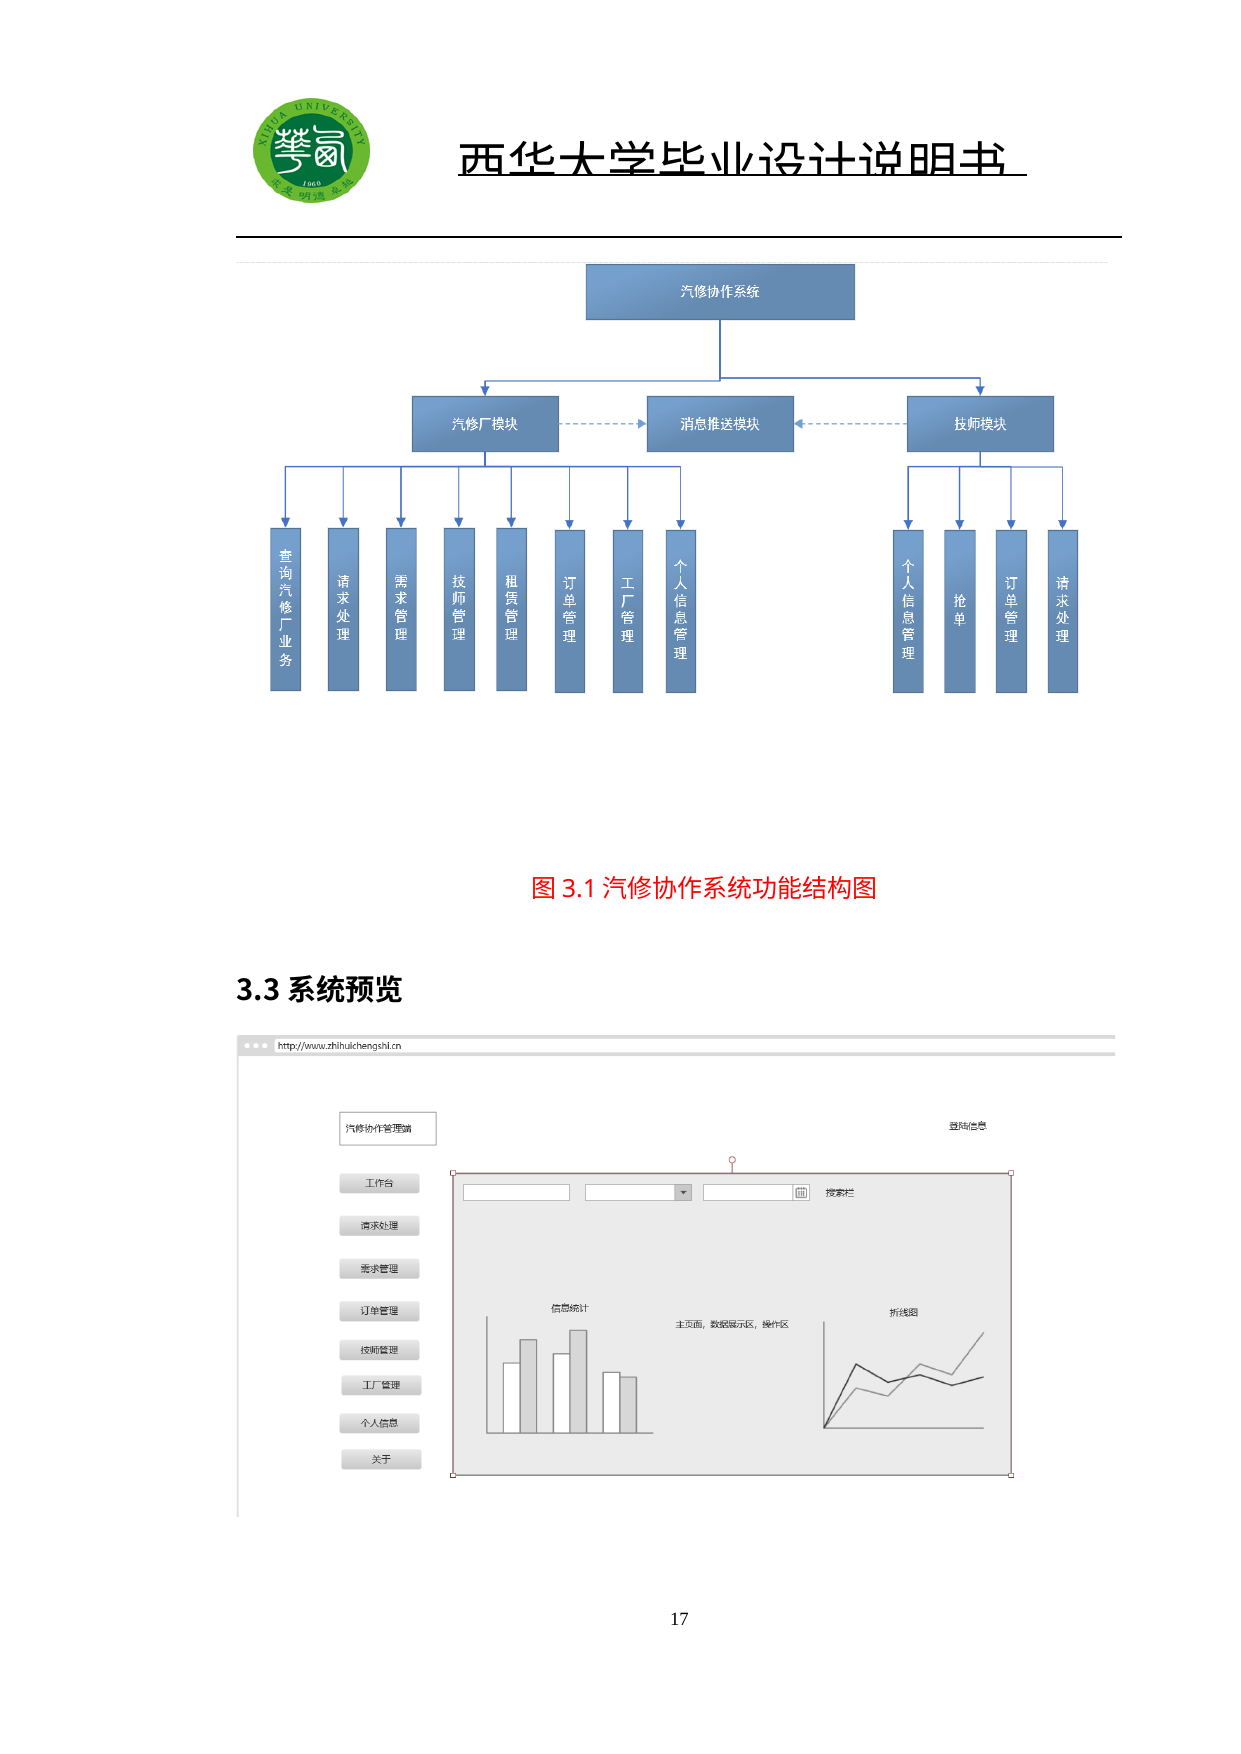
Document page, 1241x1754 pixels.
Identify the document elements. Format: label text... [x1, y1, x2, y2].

subtitle 3.3 系统预览 [236, 967, 1122, 1008]
text 图3.1汽修协作系统功能结构图 [236, 864, 1122, 906]
picture [236, 238, 1108, 747]
picture [236, 1035, 1116, 1517]
picture [236, 88, 387, 215]
